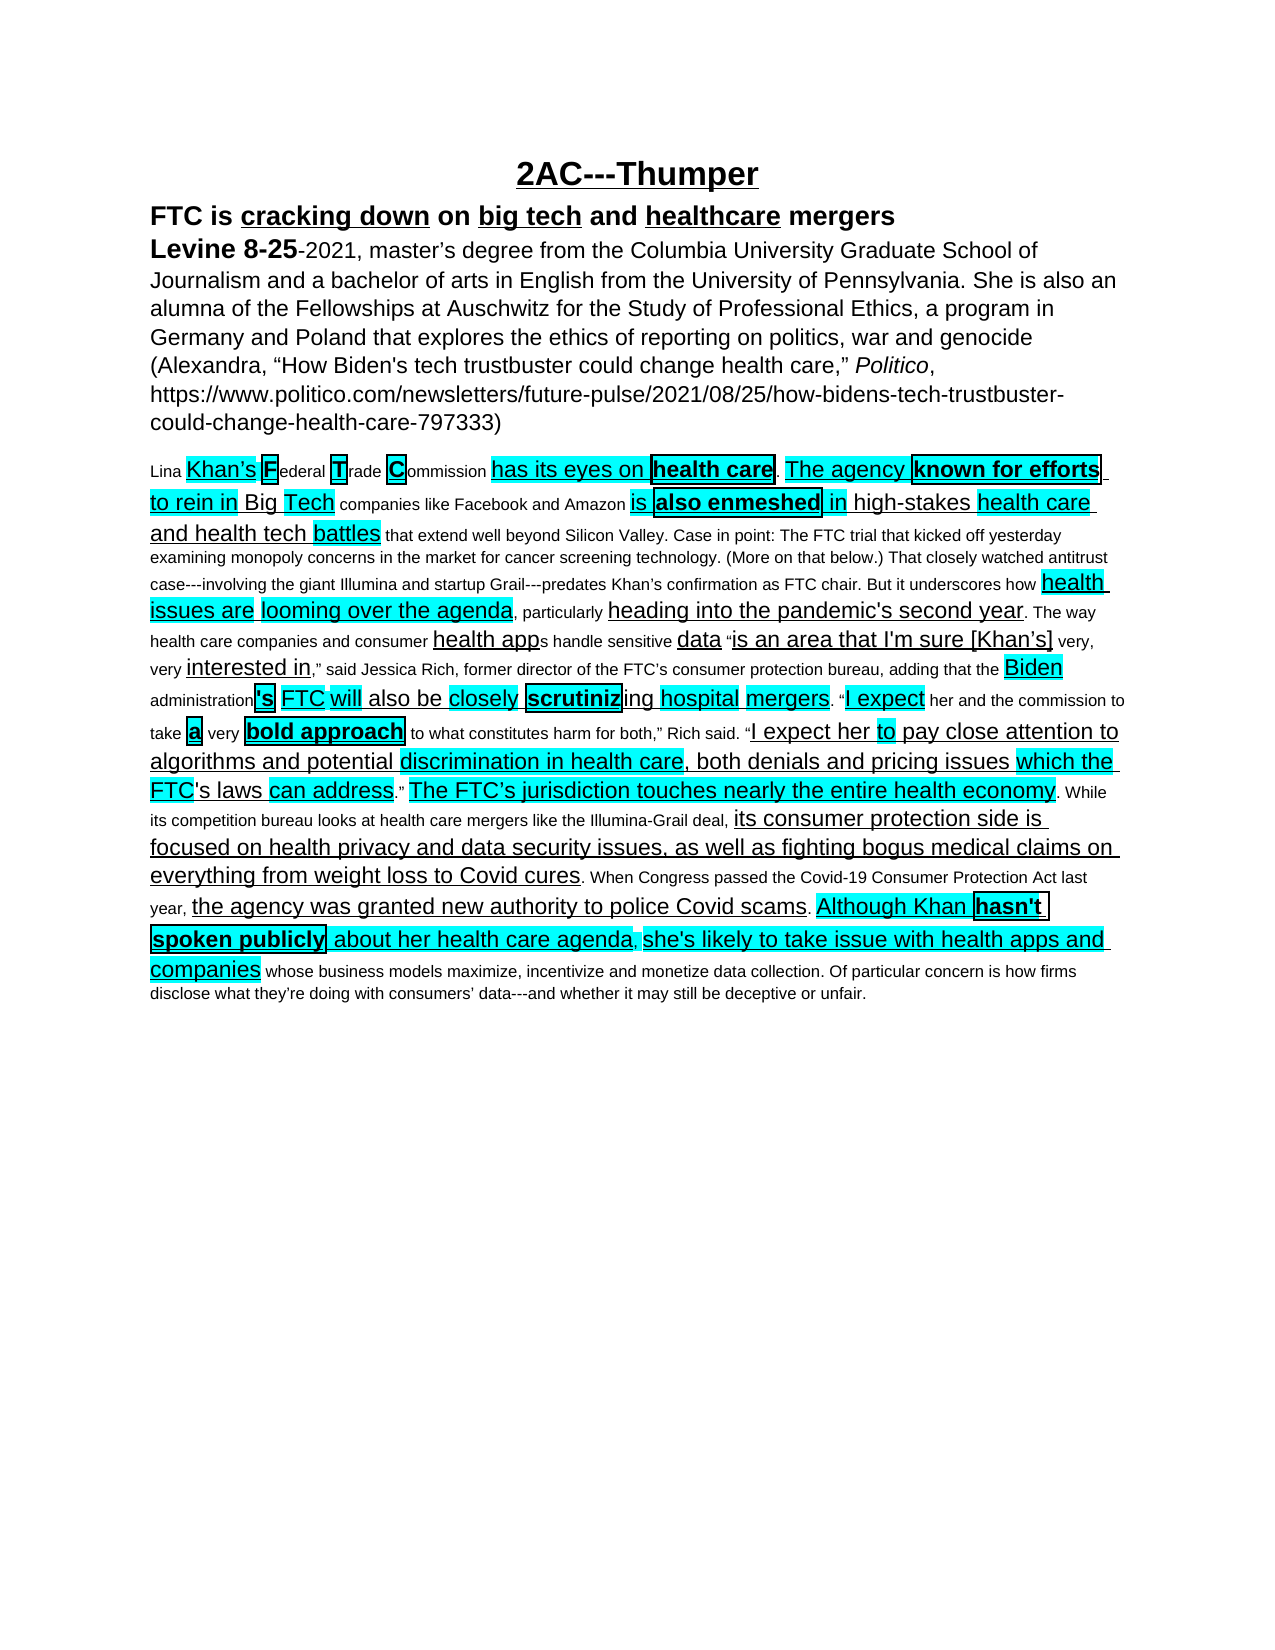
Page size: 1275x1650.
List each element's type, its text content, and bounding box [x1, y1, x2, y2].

subtitle 2AC---Thumper [150, 154, 1125, 193]
subtitle FTC is cracking down on big tech and healthcare mergers [150, 200, 1125, 231]
text Levine 8-25-2021, master’s degree from the Columbia University Graduate School of Journalism and a bachelor of arts in English from the University of Pennsylvania. She is also an alumna of the Fellowships at Auschwitz for the Study of Professional Ethics, a program in Germany and Poland that explores the ethics of reporting on politics, war and genocide (Alexandra, “How Biden's tech trustbuster could change health care,” Politico, https://www.politico.com/newsletters/future-pulse/2021/08/25/how-bidens-tech-trustbuster-could-change-health-care-797333) [150, 233, 1125, 435]
text Lina Khan’s Federal Trade Commission has its eyes on health care. The agency known for efforts to rein in Big Tech companies like Facebook and Amazon is also enmeshed in high-stakes health care and health tech battles that extend well beyond Silicon Valley. Case in point: The FTC trial that kicked off yesterday examining monopoly concerns in the market for cancer screening technology. (More on that below.) That closely watched antitrust case---involving the giant Illumina and startup Grail---predates Khan’s confirmation as FTC chair. But it underscores how health issues are looming over the agenda, particularly heading into the pandemic's second year. The way health care companies and consumer health apps handle sensitive data “is an area that I'm sure [Khan’s] very, very interested in,” said Jessica Rich, former director of the FTC’s consumer protection bureau, adding that the Biden administration's FTC will also be closely scrutinizing hospital mergers. “I expect her and the commission to take a very bold approach to what constitutes harm for both,” Rich said. “I expect her to pay close attention to algorithms and potential discrimination in health care, both denials and pricing issues which the FTC's laws can address.” The FTC’s jurisdiction touches nearly the entire health economy. While its competition bureau looks at health care mergers like the Illumina-Grail deal, its consumer protection side is focused on health privacy and data security issues, as well as fighting bogus medical claims on everything from weight loss to Covid cures. When Congress passed the Covid-19 Consumer Protection Act last year, the agency was granted new authority to police Covid scams. Although Khan hasn't spoken publicly about her health care agenda, she's likely to take issue with health apps and companies whose business models maximize, incentivize and monetize data collection. Of particular concern is how firms disclose what they’re doing with consumers’ data---and whether it may still be deceptive or unfair. [150, 454, 1125, 1003]
